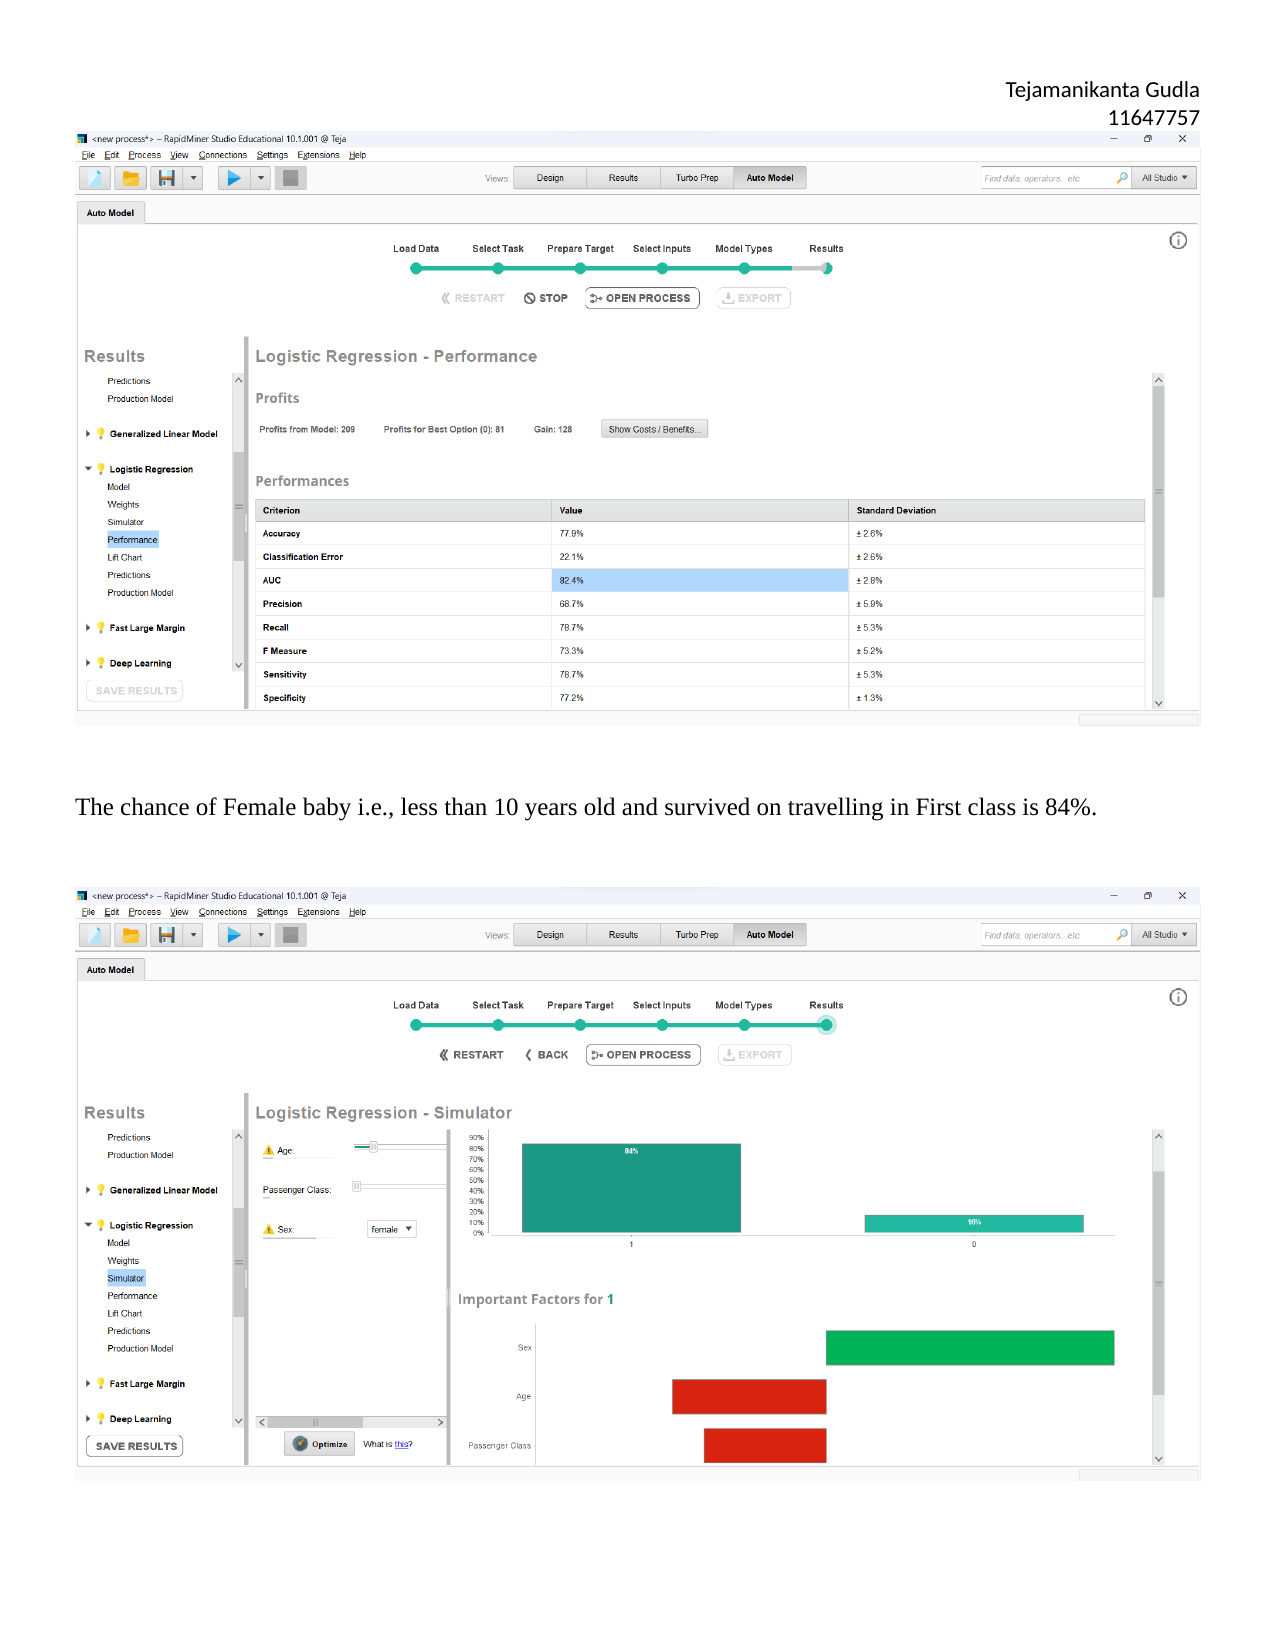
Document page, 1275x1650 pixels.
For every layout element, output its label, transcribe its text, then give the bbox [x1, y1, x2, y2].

text The chance of Female baby i.e., less than 10 years old and survived on travelling in First class is 84%. [75, 792, 1200, 821]
picture [75, 887, 1200, 1481]
picture [75, 131, 1200, 726]
